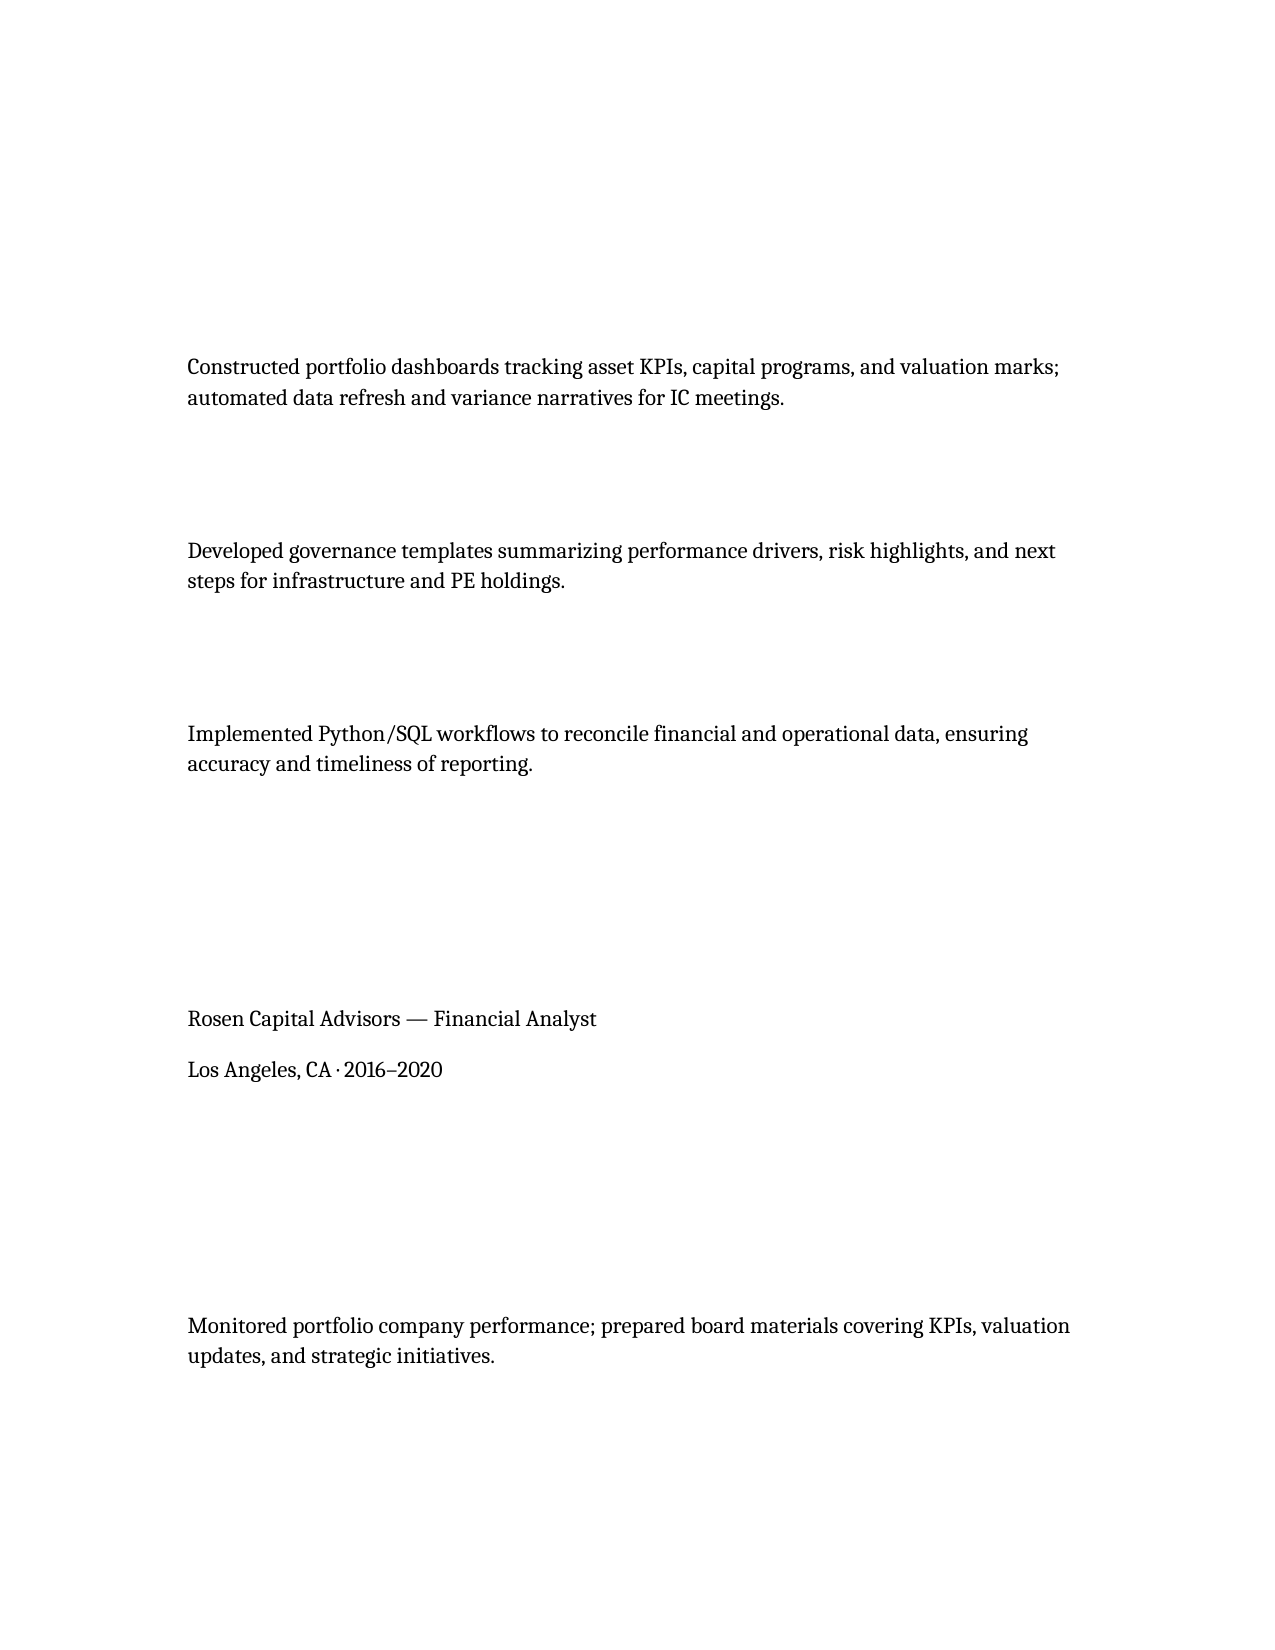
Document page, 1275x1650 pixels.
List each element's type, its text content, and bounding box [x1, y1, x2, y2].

text Rosen Capital Advisors — Financial Analyst [187, 1006, 1087, 1033]
text Constructed portfolio dashboards tracking asset KPIs, capital programs, and valuation marks; automated data refresh and variance narratives for IC meetings. [187, 354, 1087, 411]
text Monitored portfolio company performance; prepared board materials covering KPIs, valuation updates, and strategic initiatives. [187, 1312, 1087, 1369]
text Los Angeles, CA · 2016–2020 [187, 1057, 1087, 1084]
text Implemented Python/SQL workflows to reconcile financial and operational data, ensuring accuracy and timeliness of reporting. [187, 721, 1087, 777]
text Developed governance templates summarizing performance drivers, risk highlights, and next steps for infrastructure and PE holdings. [187, 537, 1087, 594]
